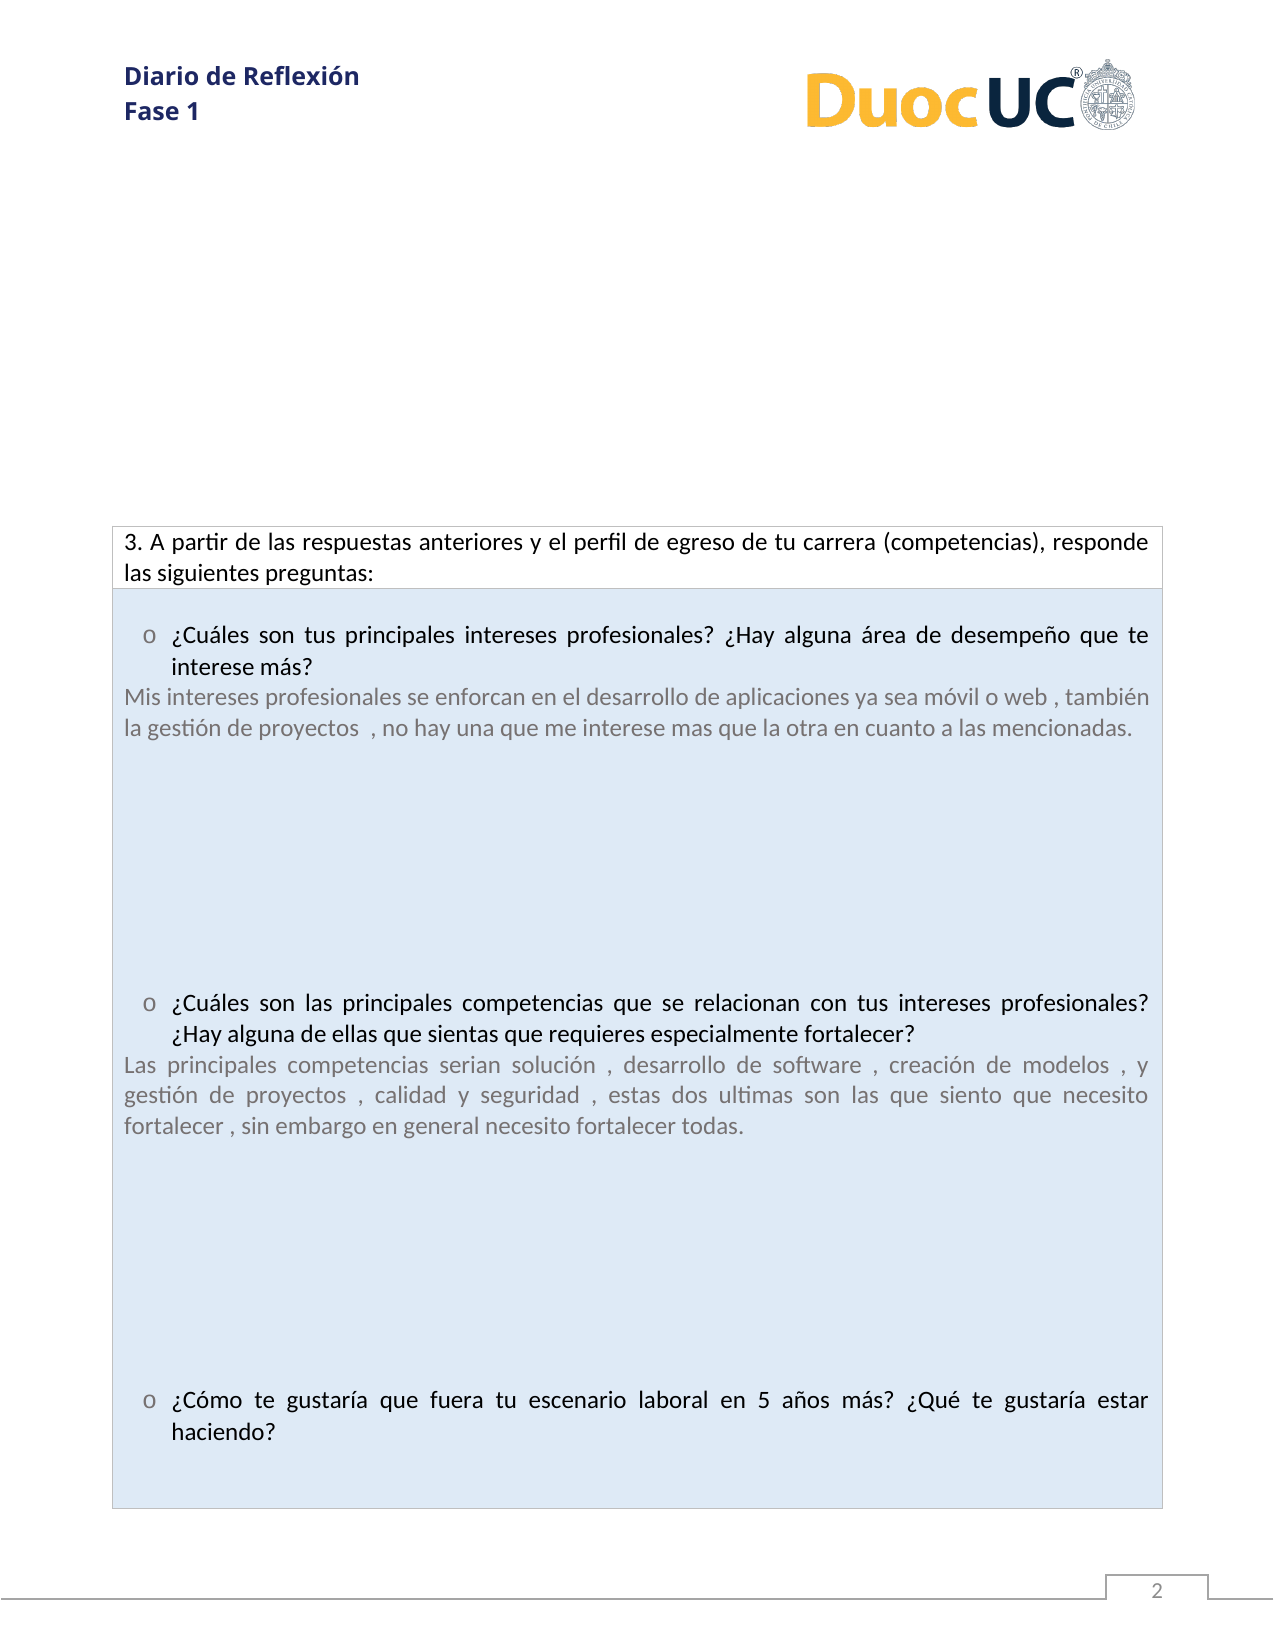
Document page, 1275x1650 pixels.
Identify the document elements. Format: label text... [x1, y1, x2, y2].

table_header 3. A partir de las respuestas anteriores y el perfil de egreso de tu carrera (competencias), responde las siguientes preguntas: [113, 527, 1162, 588]
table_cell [113, 589, 1162, 1508]
picture [807, 59, 1135, 130]
